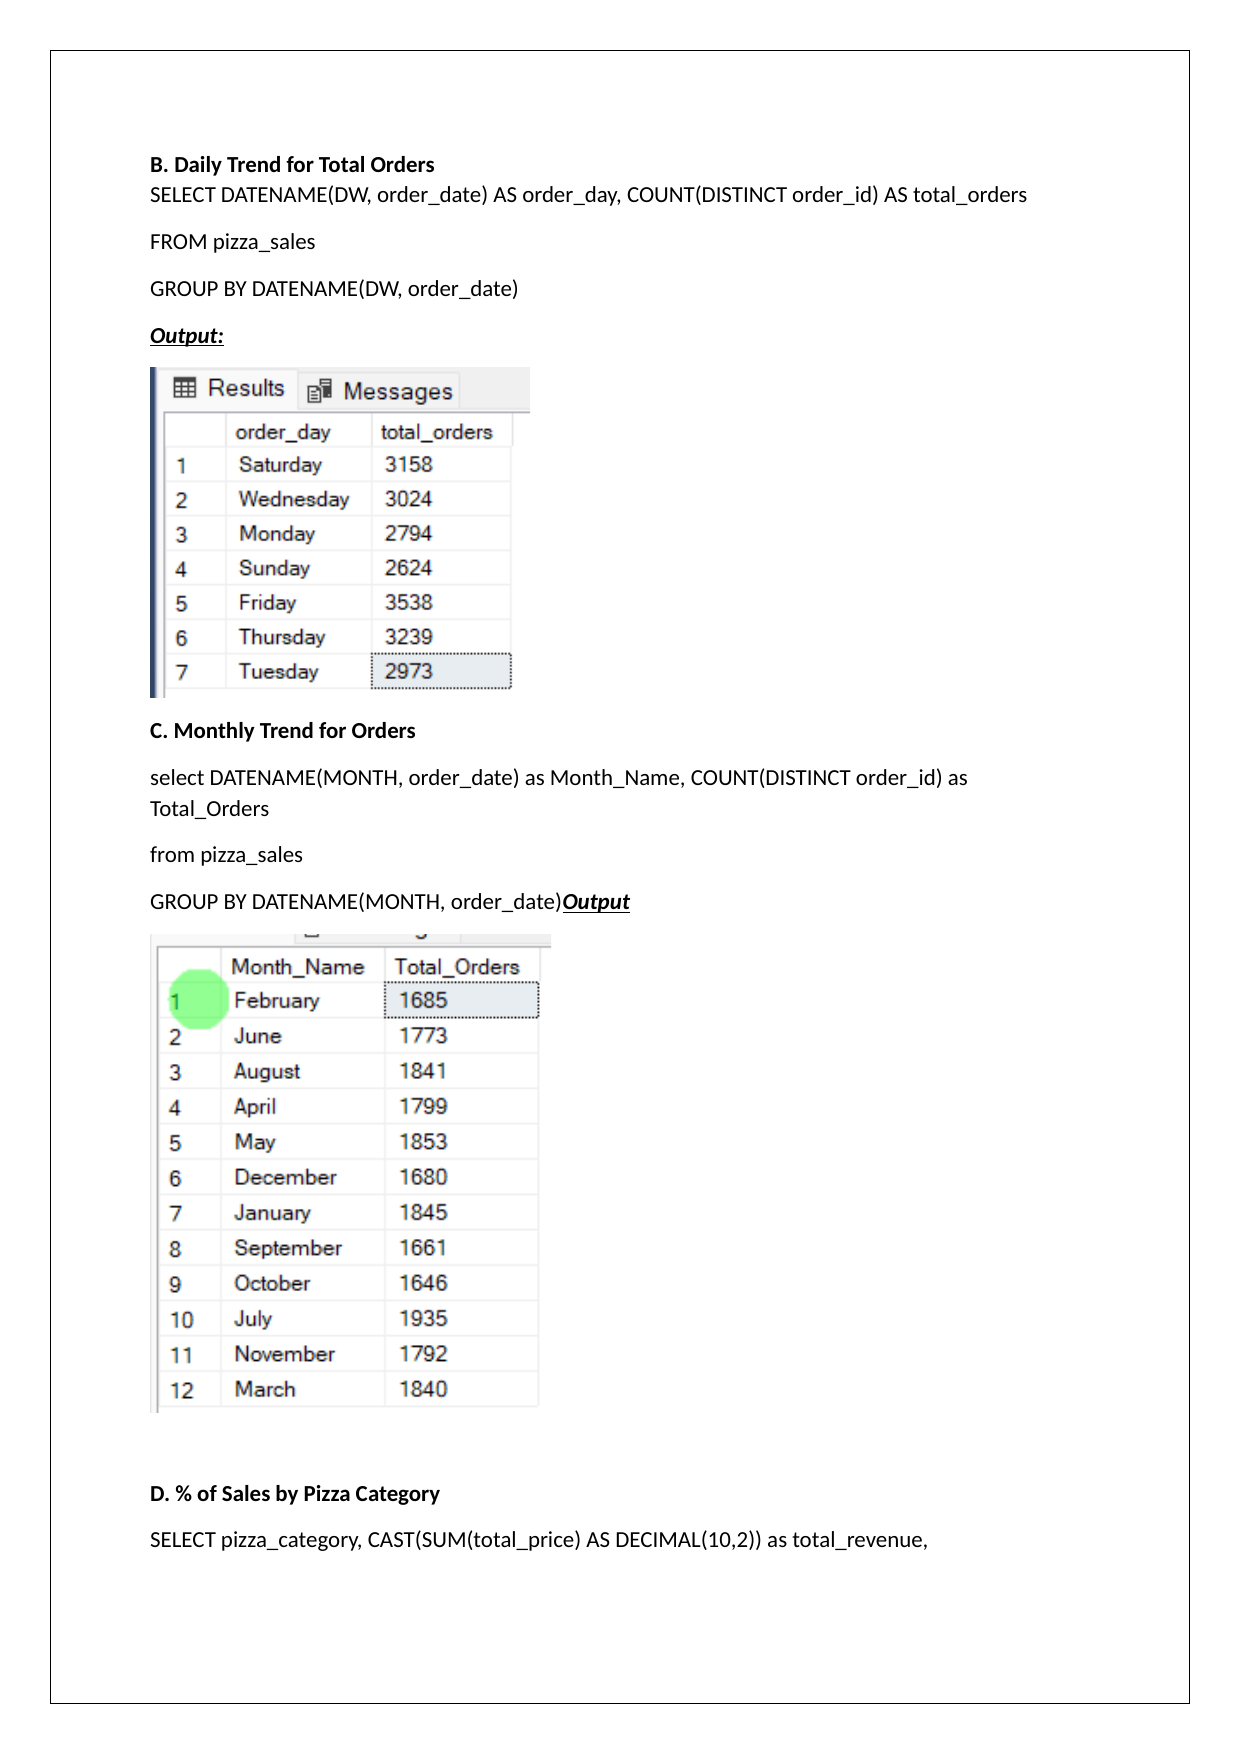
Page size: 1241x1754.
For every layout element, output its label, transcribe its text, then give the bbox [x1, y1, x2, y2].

text GROUP BY DATENAME(MONTH, order_date)Output [150, 887, 1090, 915]
text D. % of Sales by Pizza Category [150, 1479, 1090, 1507]
text Output: [150, 321, 1090, 349]
picture [150, 934, 552, 1413]
picture [150, 367, 530, 698]
text GROUP BY DATENAME(DW, order_date) [150, 274, 1090, 302]
text select DATENAME(MONTH, order_date) as Month_Name, COUNT(DISTINCT order_id) as Total_Orders [150, 763, 1090, 822]
text SELECT pizza_category, CAST(SUM(total_price) AS DECIMAL(10,2)) as total_revenue, [150, 1526, 1090, 1554]
text FROM pizza_sales [150, 227, 1090, 255]
text C. Monthly Trend for Orders [150, 717, 1090, 744]
text B. Daily Trend for Total Orders SELECT DATENAME(DW, order_date) AS order_day, COUNT(DISTINCT order_id) AS total_orders [150, 150, 1090, 208]
text from pizza_sales [150, 841, 1090, 868]
